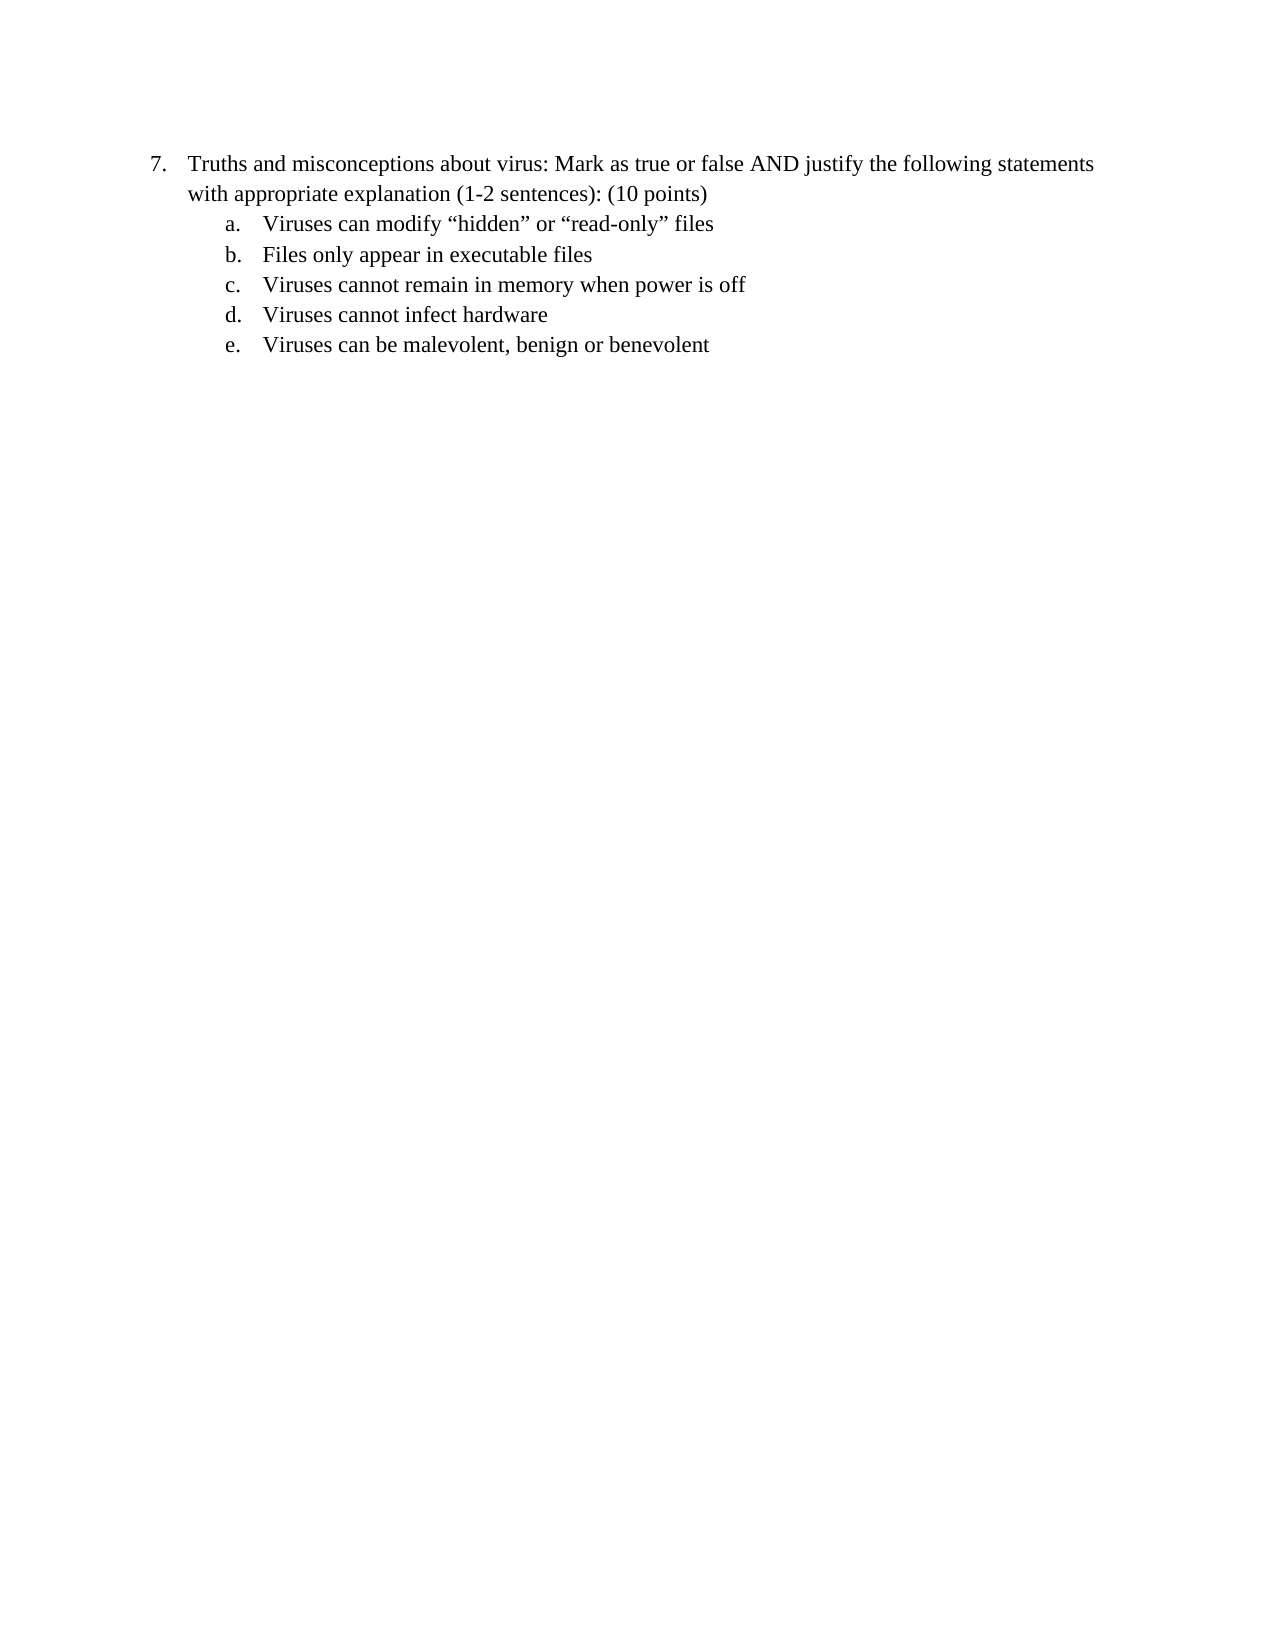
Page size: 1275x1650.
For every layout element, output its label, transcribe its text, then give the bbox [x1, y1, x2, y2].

list Viruses cannot infect hardware [225, 301, 1125, 327]
list Files only appear in executable files [225, 241, 1125, 267]
list Viruses can modify “hidden” or “read-only” files [225, 210, 1125, 237]
list Viruses can be malevolent, benign or benevolent [225, 331, 1125, 358]
list Viruses cannot remain in memory when power is off [225, 271, 1125, 297]
list Truths and misconceptions about virus: Mark as true or false AND justify the following statements with appropriate explanation (1-2 sentences): (10 points) [150, 150, 1125, 207]
